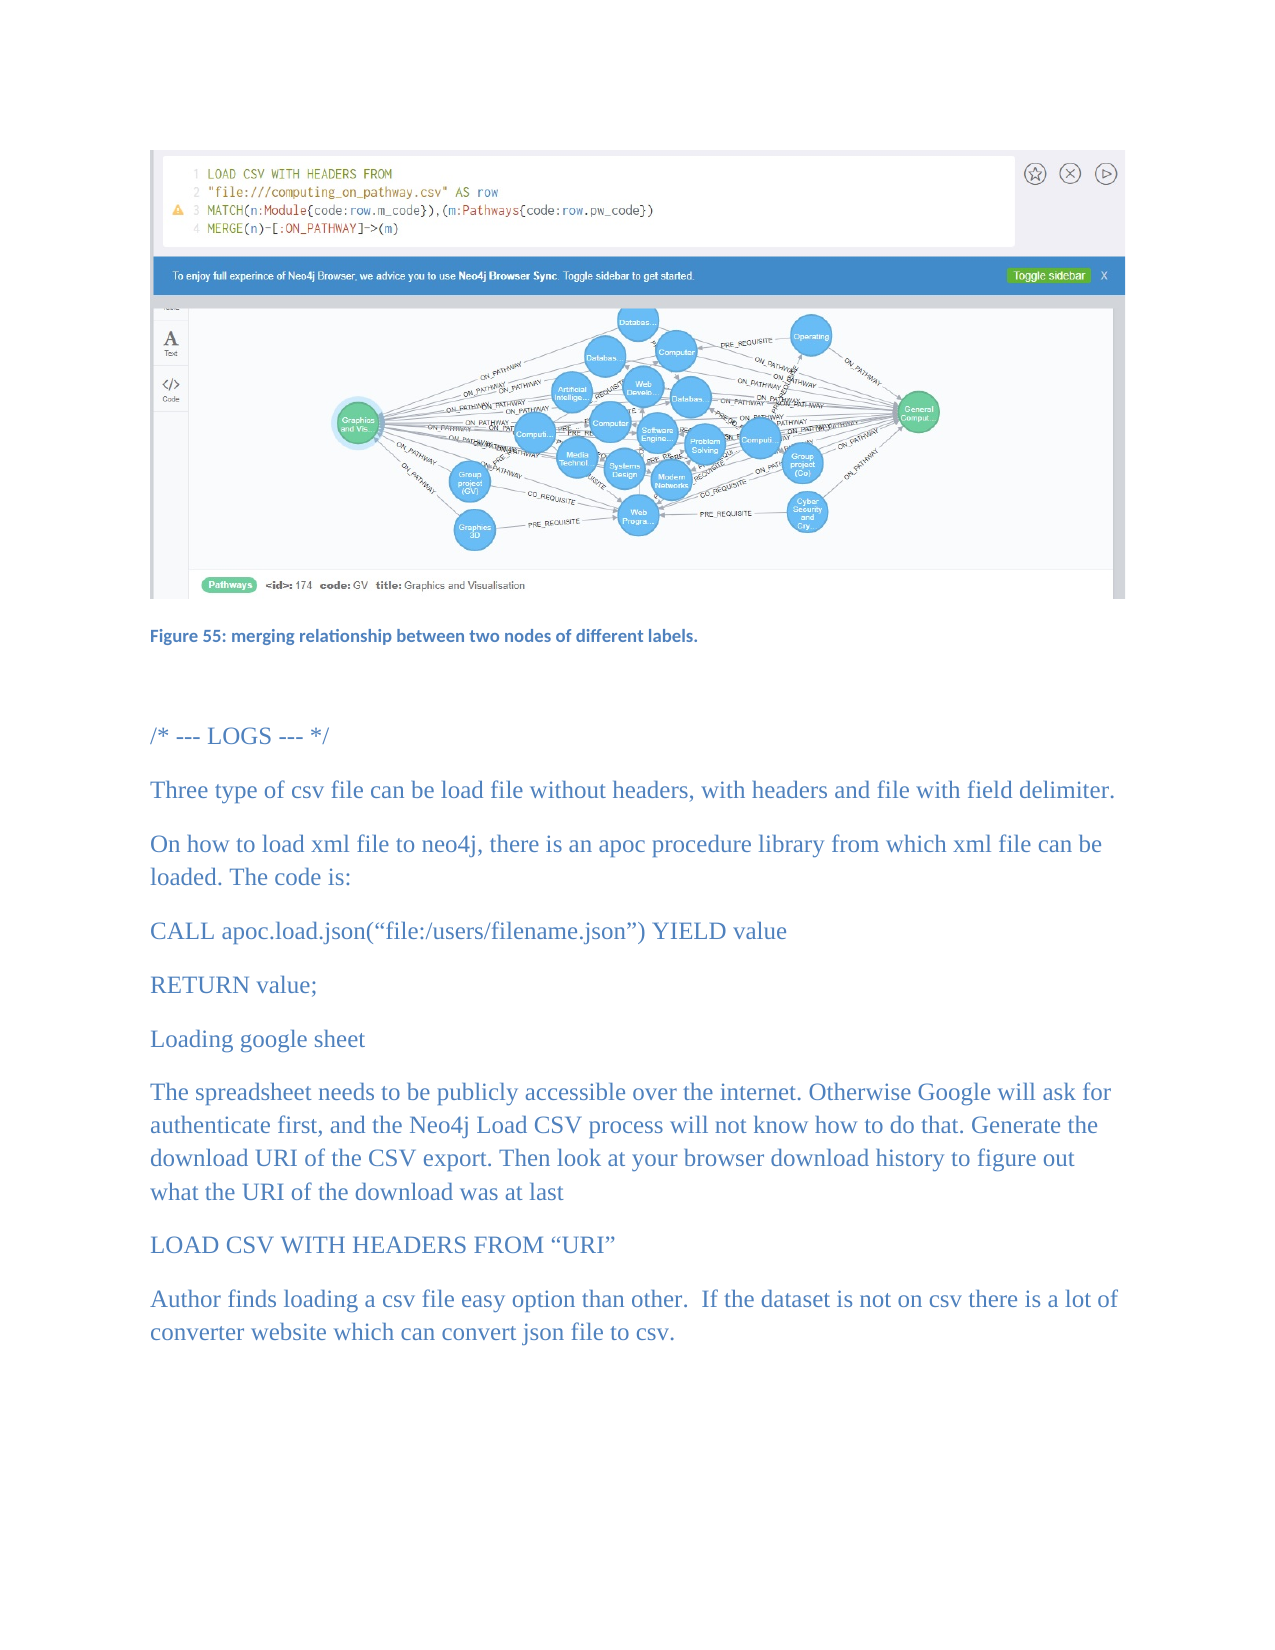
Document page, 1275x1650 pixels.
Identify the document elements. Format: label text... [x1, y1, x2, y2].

text RETURN value; [150, 970, 1125, 998]
picture [150, 150, 1125, 599]
text Loading google sheet [150, 1024, 1125, 1052]
text The spreadsheet needs to be publicly accessible over the internet. Otherwise Google will ask for authenticate first, and the Neo4j Load CSV process will not know how to do that. Generate the download URI of the CSV export. Then look at your browser download history to figure out what the URI of the download was at last [150, 1077, 1125, 1205]
text /* --- LOGS --- */ [150, 721, 1125, 750]
text On how to load xml file to neo4j, there is an apoc procedure library from which xml file can be loaded. The code is: [150, 829, 1125, 891]
text LOAD CSV WITH HEADERS FROM “URI” [150, 1230, 1125, 1259]
text Author finds loading a csv file easy option than other. If the dataset is not on csv there is a lot of converter website which can convert json file to csv. [150, 1284, 1125, 1346]
text CALL apoc.load.json(“file:/users/filename.json”) YIELD value [150, 916, 1125, 945]
text Three type of csv file can be load file without headers, with headers and file with field delimiter. [150, 775, 1125, 804]
